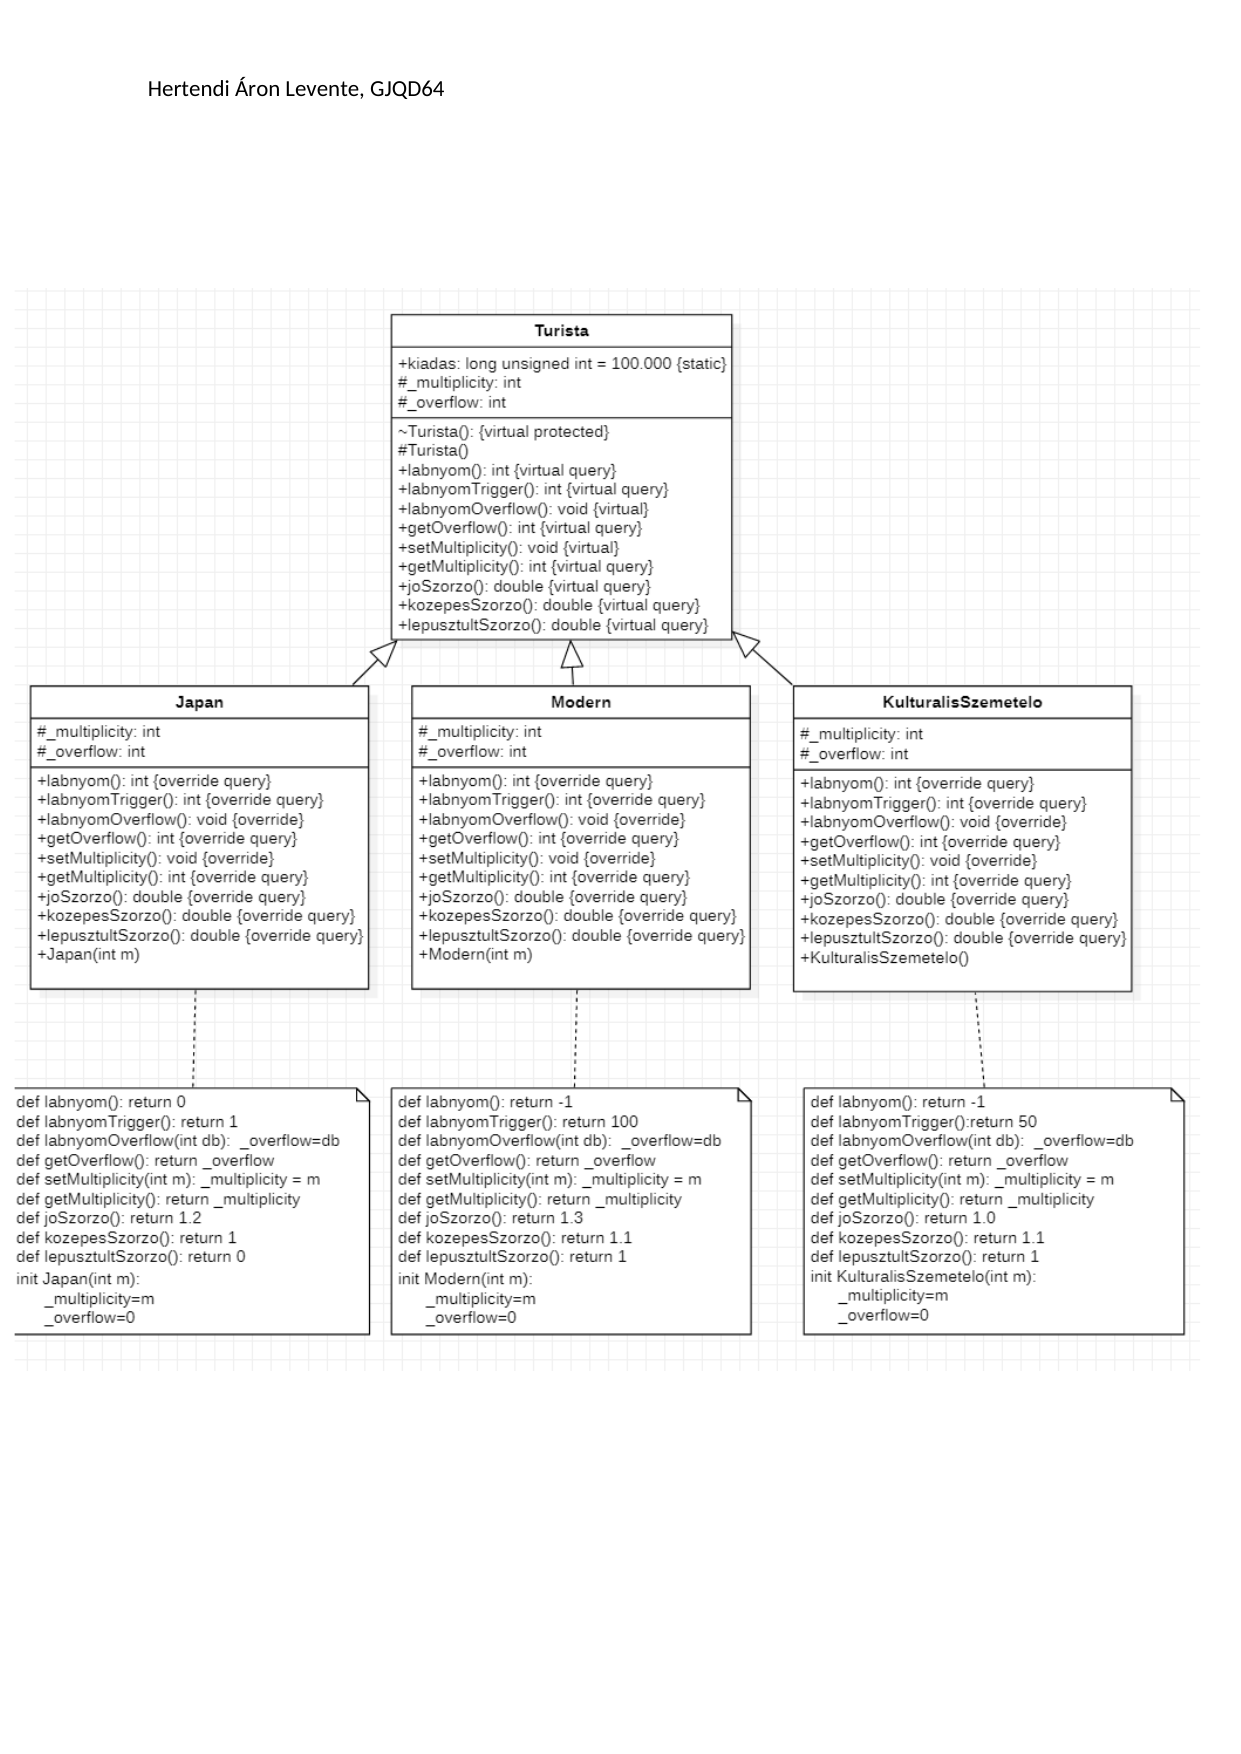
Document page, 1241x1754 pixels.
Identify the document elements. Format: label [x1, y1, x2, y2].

picture [14, 288, 1201, 1371]
